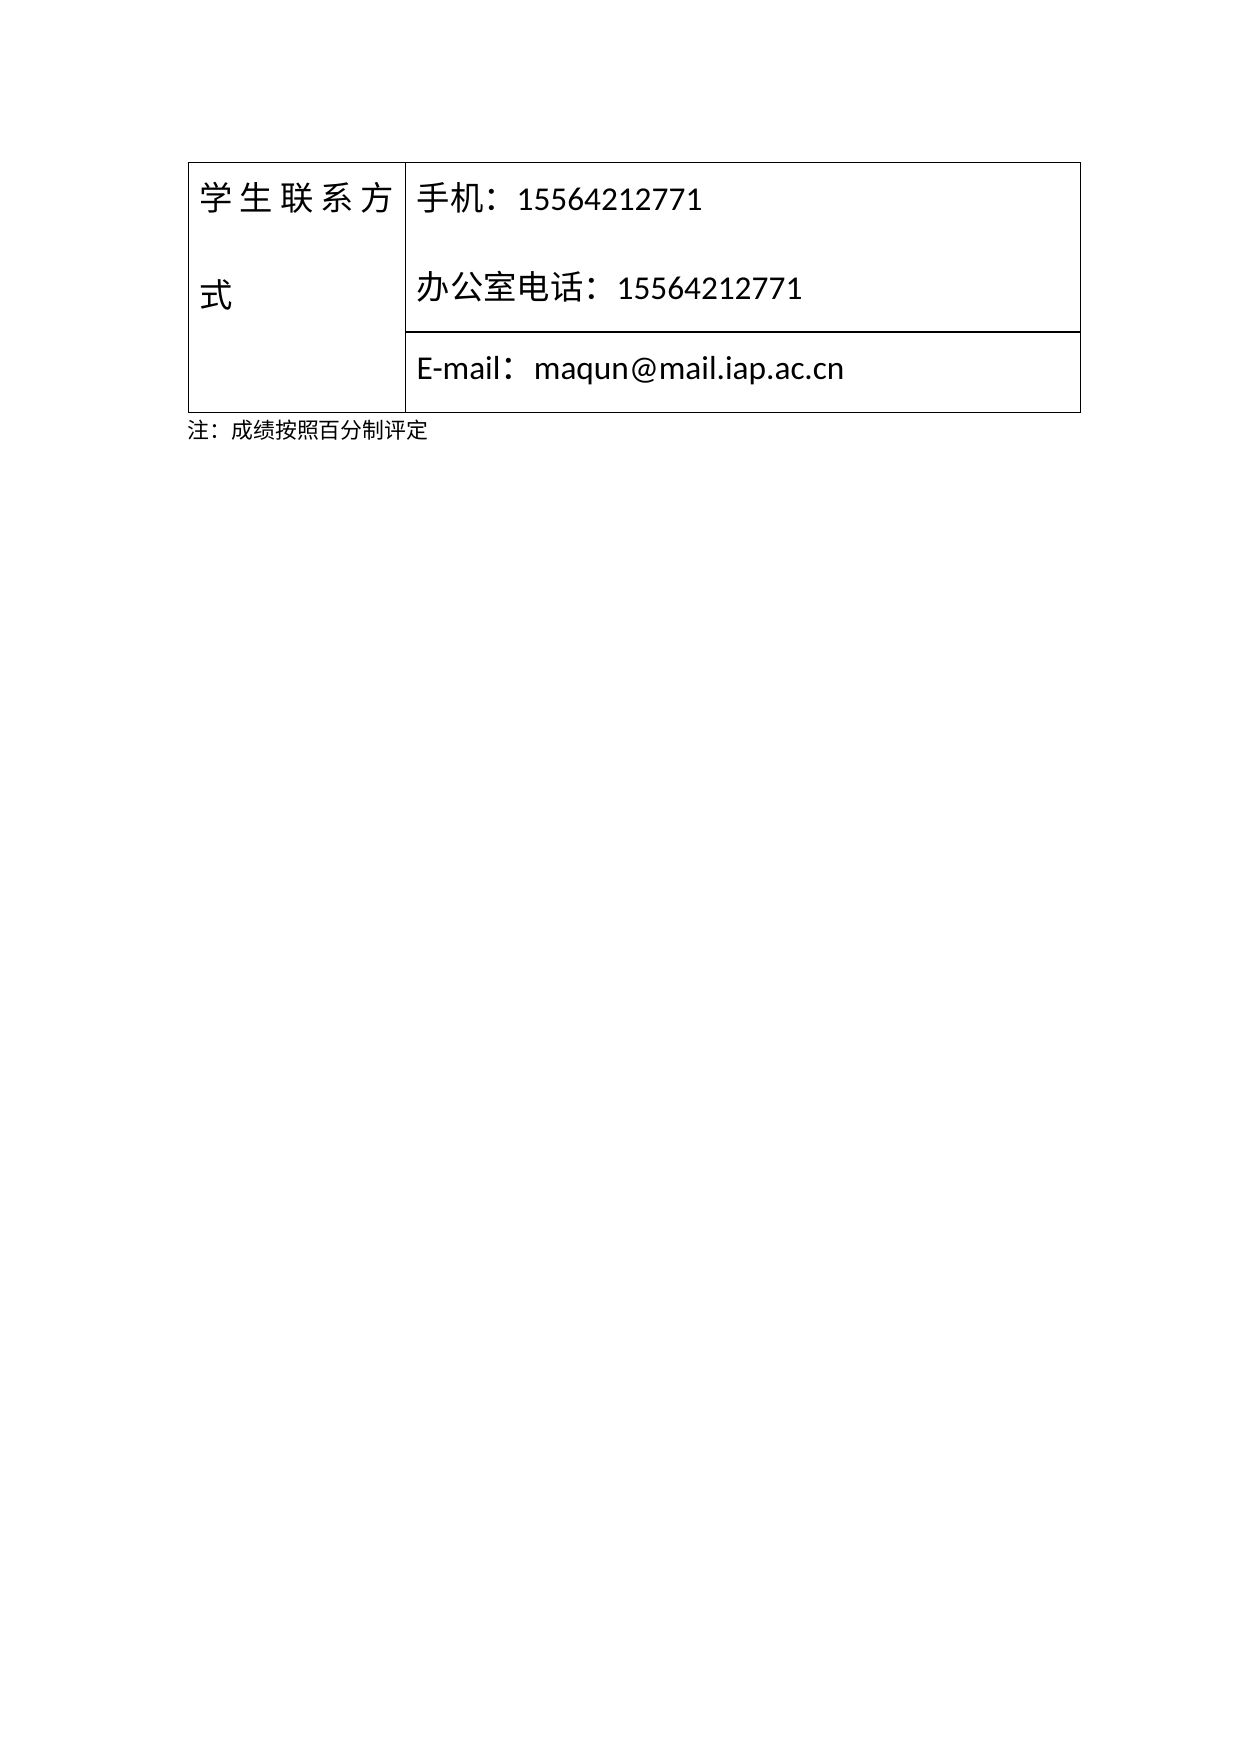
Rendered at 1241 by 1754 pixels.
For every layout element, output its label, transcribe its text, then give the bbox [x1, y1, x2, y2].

table_cell E-mail：maqun@mail.iap.ac.cn [406, 333, 1080, 412]
text 注：成绩按照百分制评定 [187, 413, 1053, 445]
table_cell 手机：15564212771 办公室电话：15564212771 [406, 163, 1080, 331]
table_cell 学生联系方式 [189, 163, 405, 412]
